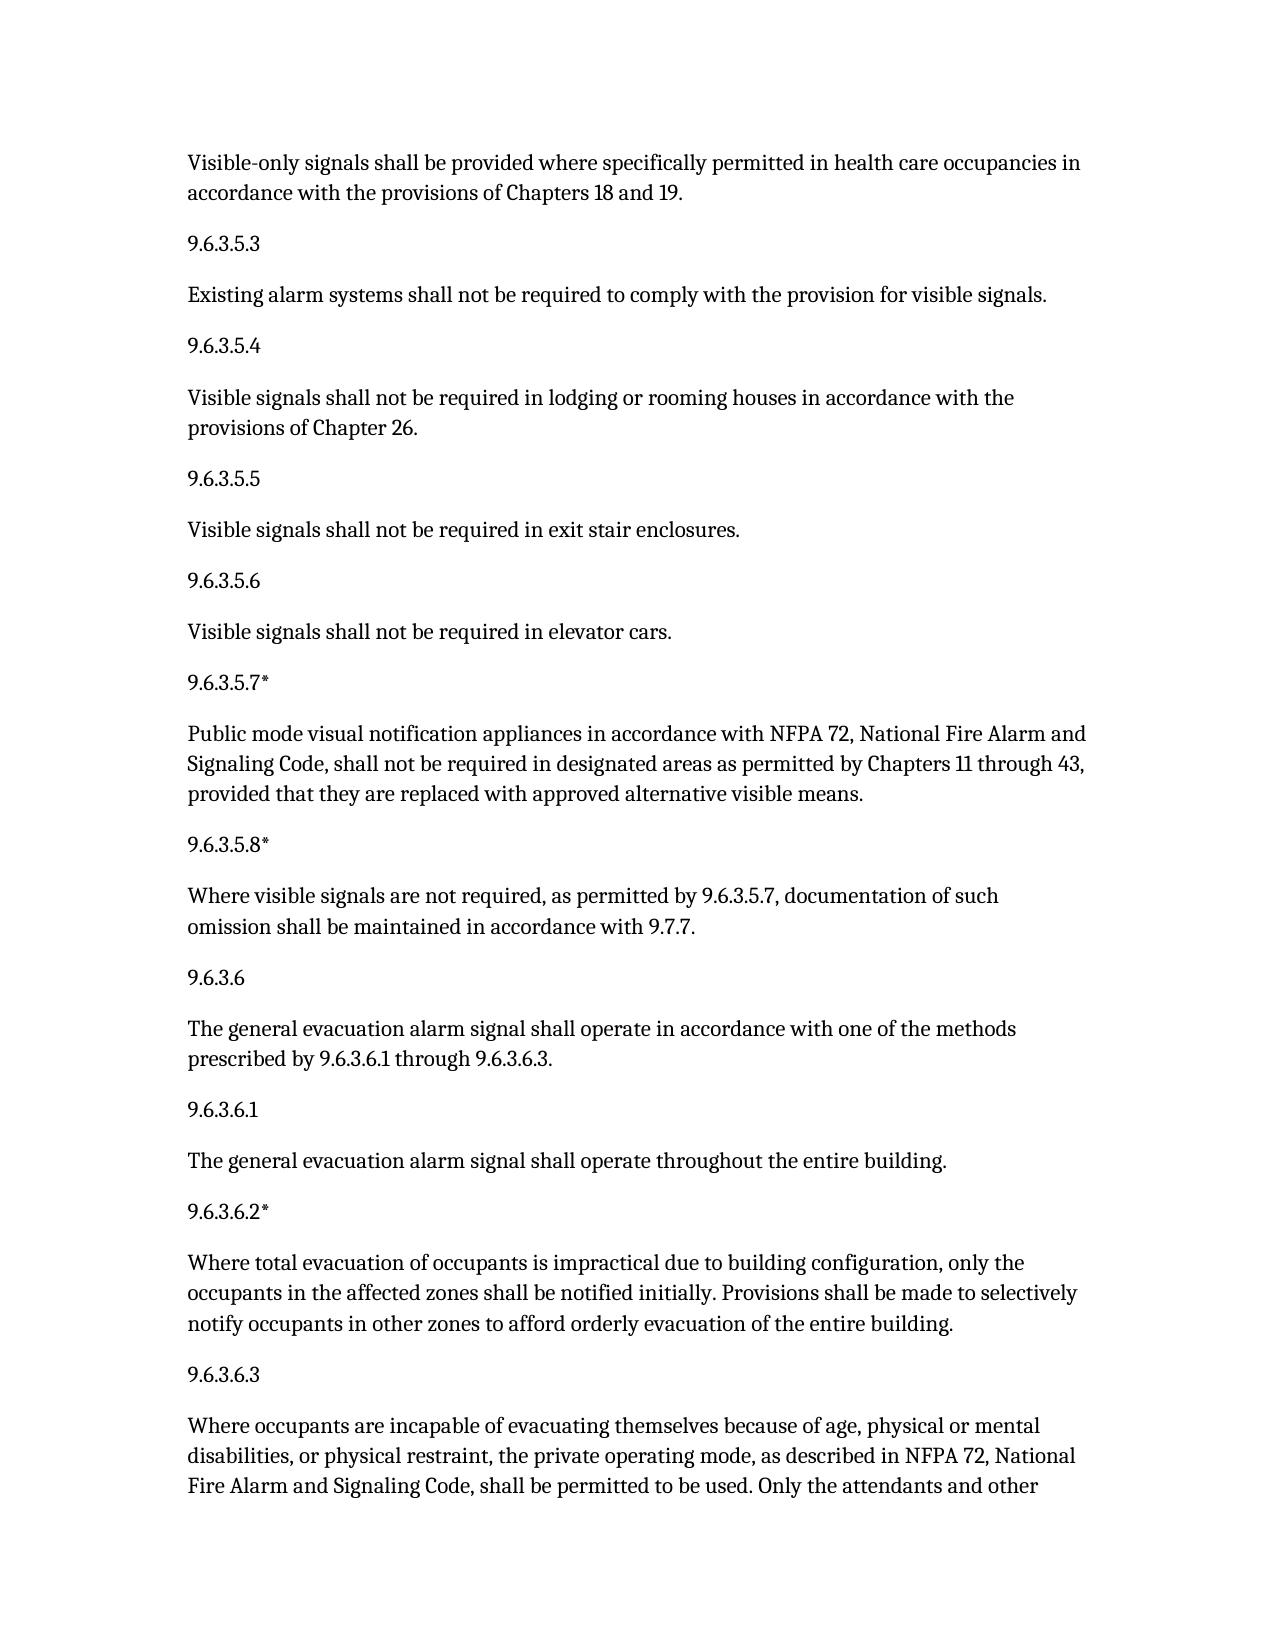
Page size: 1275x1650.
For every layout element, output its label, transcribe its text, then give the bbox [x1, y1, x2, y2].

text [187, 1412, 1087, 1499]
text Existing alarm systems shall not be required to comply with the provision for visible signals. [187, 282, 1087, 309]
text Where total evacuation of occupants is impractical due to building configuration, only the occupants in the affected zones shall be notified initially. Provisions shall be made to selectively notify occupants in other zones to afford orderly evacuation of the entire building. [187, 1250, 1087, 1337]
text 9.6.3.6.2* [187, 1199, 1087, 1225]
text Visible signals shall not be required in exit stair enclosures. [187, 517, 1087, 543]
text Visible-only signals shall be provided where specifically permitted in health care occupancies in accordance with the provisions of Chapters 18 and 19. [187, 150, 1087, 207]
text 9.6.3.5.6 [187, 568, 1087, 594]
text Public mode visual notification appliances in accordance with NFPA 72, National Fire Alarm and Signaling Code, shall not be required in designated areas as permitted by Chapters 11 through 43, provided that they are replaced with approved alternative visible means. [187, 721, 1087, 808]
text 9.6.3.5.3 [187, 231, 1087, 258]
text 9.6.3.5.5 [187, 466, 1087, 492]
text 9.6.3.6.3 [187, 1361, 1087, 1388]
text Where visible signals are not required, as permitted by 9.6.3.5.7, documentation of such omission shall be maintained in accordance with 9.7.7. [187, 883, 1087, 940]
text 9.6.3.5.4 [187, 333, 1087, 360]
text 9.6.3.5.8* [187, 832, 1087, 859]
text 9.6.3.5.7* [187, 670, 1087, 696]
text The general evacuation alarm signal shall operate in accordance with one of the methods prescribed by 9.6.3.6.1 through 9.6.3.6.3. [187, 1016, 1087, 1072]
text 9.6.3.6 [187, 964, 1087, 991]
text Visible signals shall not be required in elevator cars. [187, 619, 1087, 645]
text The general evacuation alarm signal shall operate throughout the entire building. [187, 1148, 1087, 1174]
text Visible signals shall not be required in lodging or rooming houses in accordance with the provisions of Chapter 26. [187, 384, 1087, 441]
text 9.6.3.6.1 [187, 1097, 1087, 1123]
